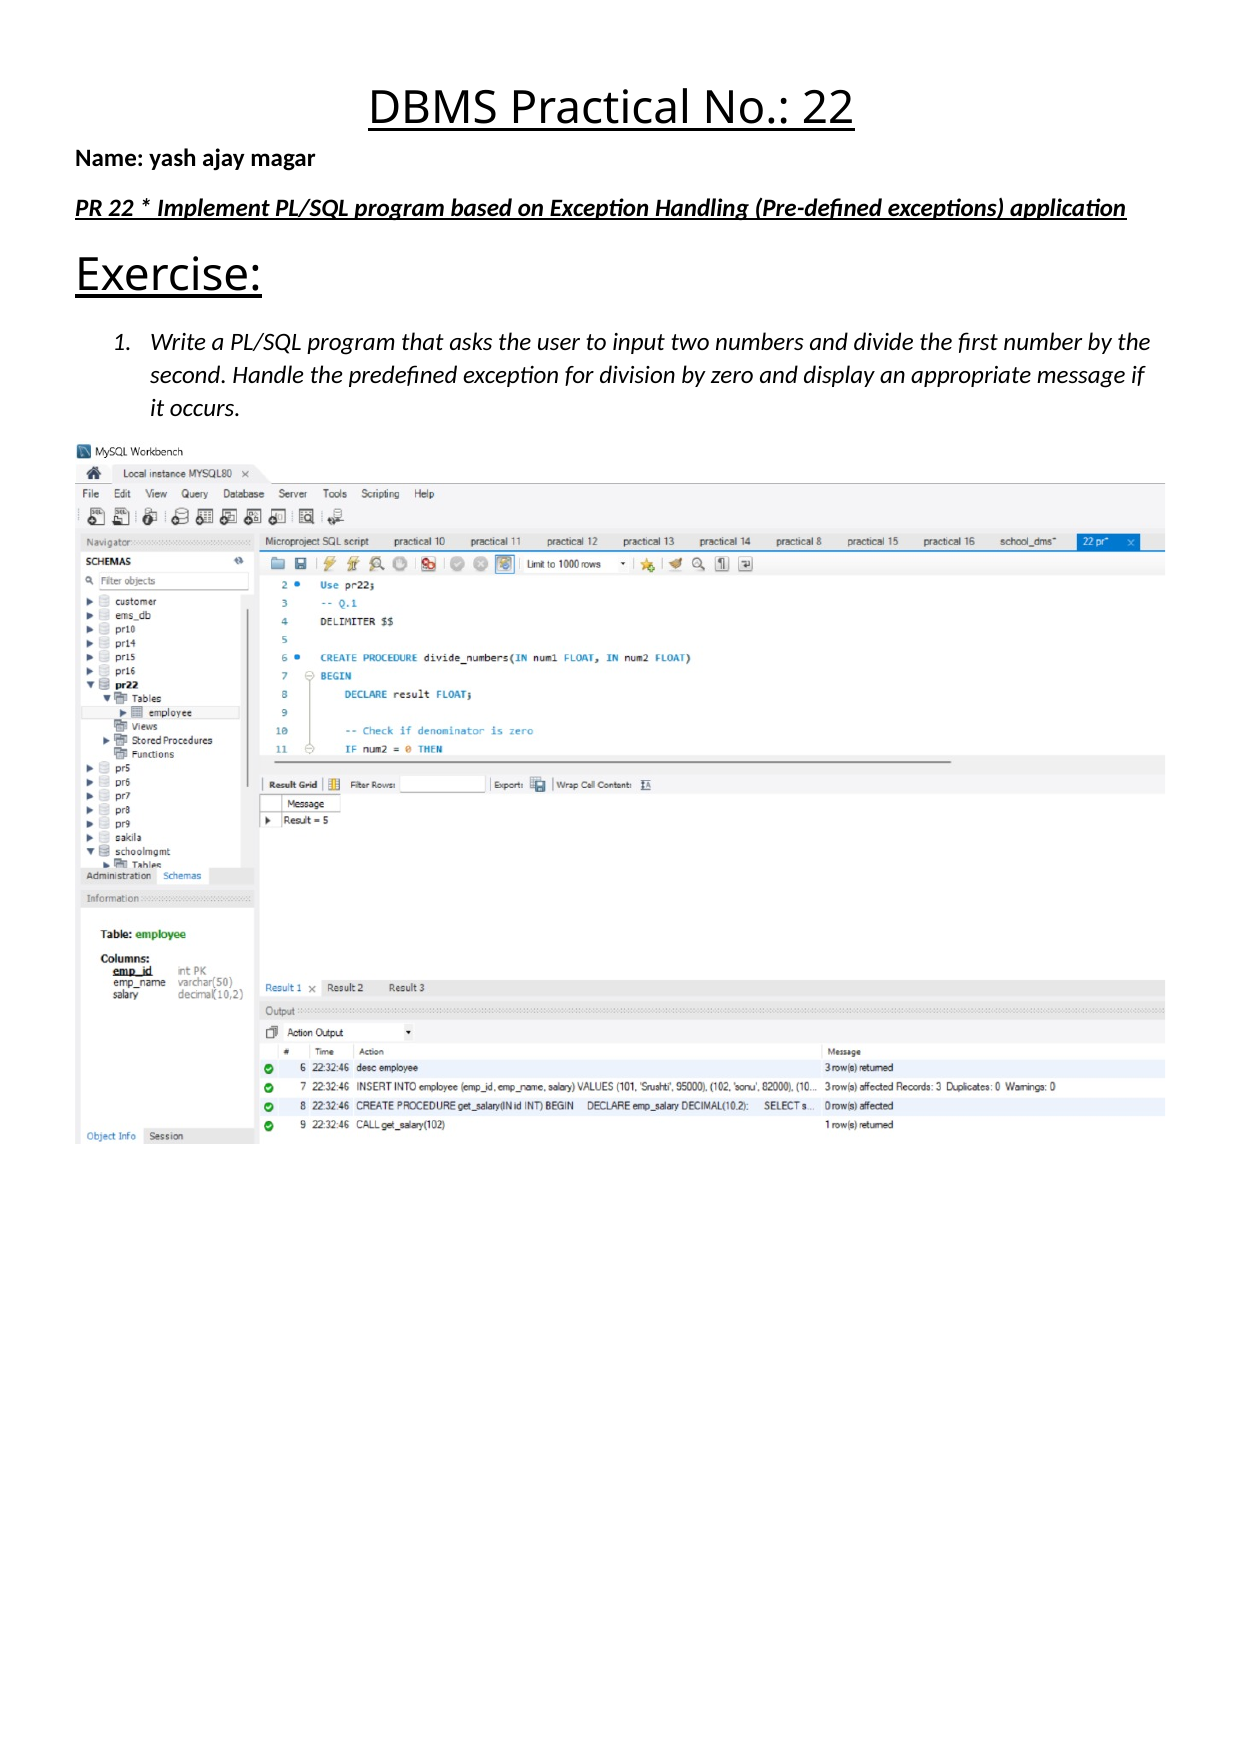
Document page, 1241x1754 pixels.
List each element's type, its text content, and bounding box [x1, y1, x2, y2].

text DBMS Practical No.: 22 [75, 75, 1147, 137]
text Name: yash ajay magar [75, 142, 1165, 173]
text Exercise: [75, 242, 1165, 304]
list Write a PL/SQL program that asks the user to input two numbers and divide the first number by the second. Handle the predefined exception for division by zero and display an appropriate message if it occurs. [112, 326, 1165, 422]
picture [75, 441, 1166, 1144]
text PR 22 * Implement PL/SQL program based on Exception Handling (Pre-defined exceptions) application [75, 192, 1165, 223]
